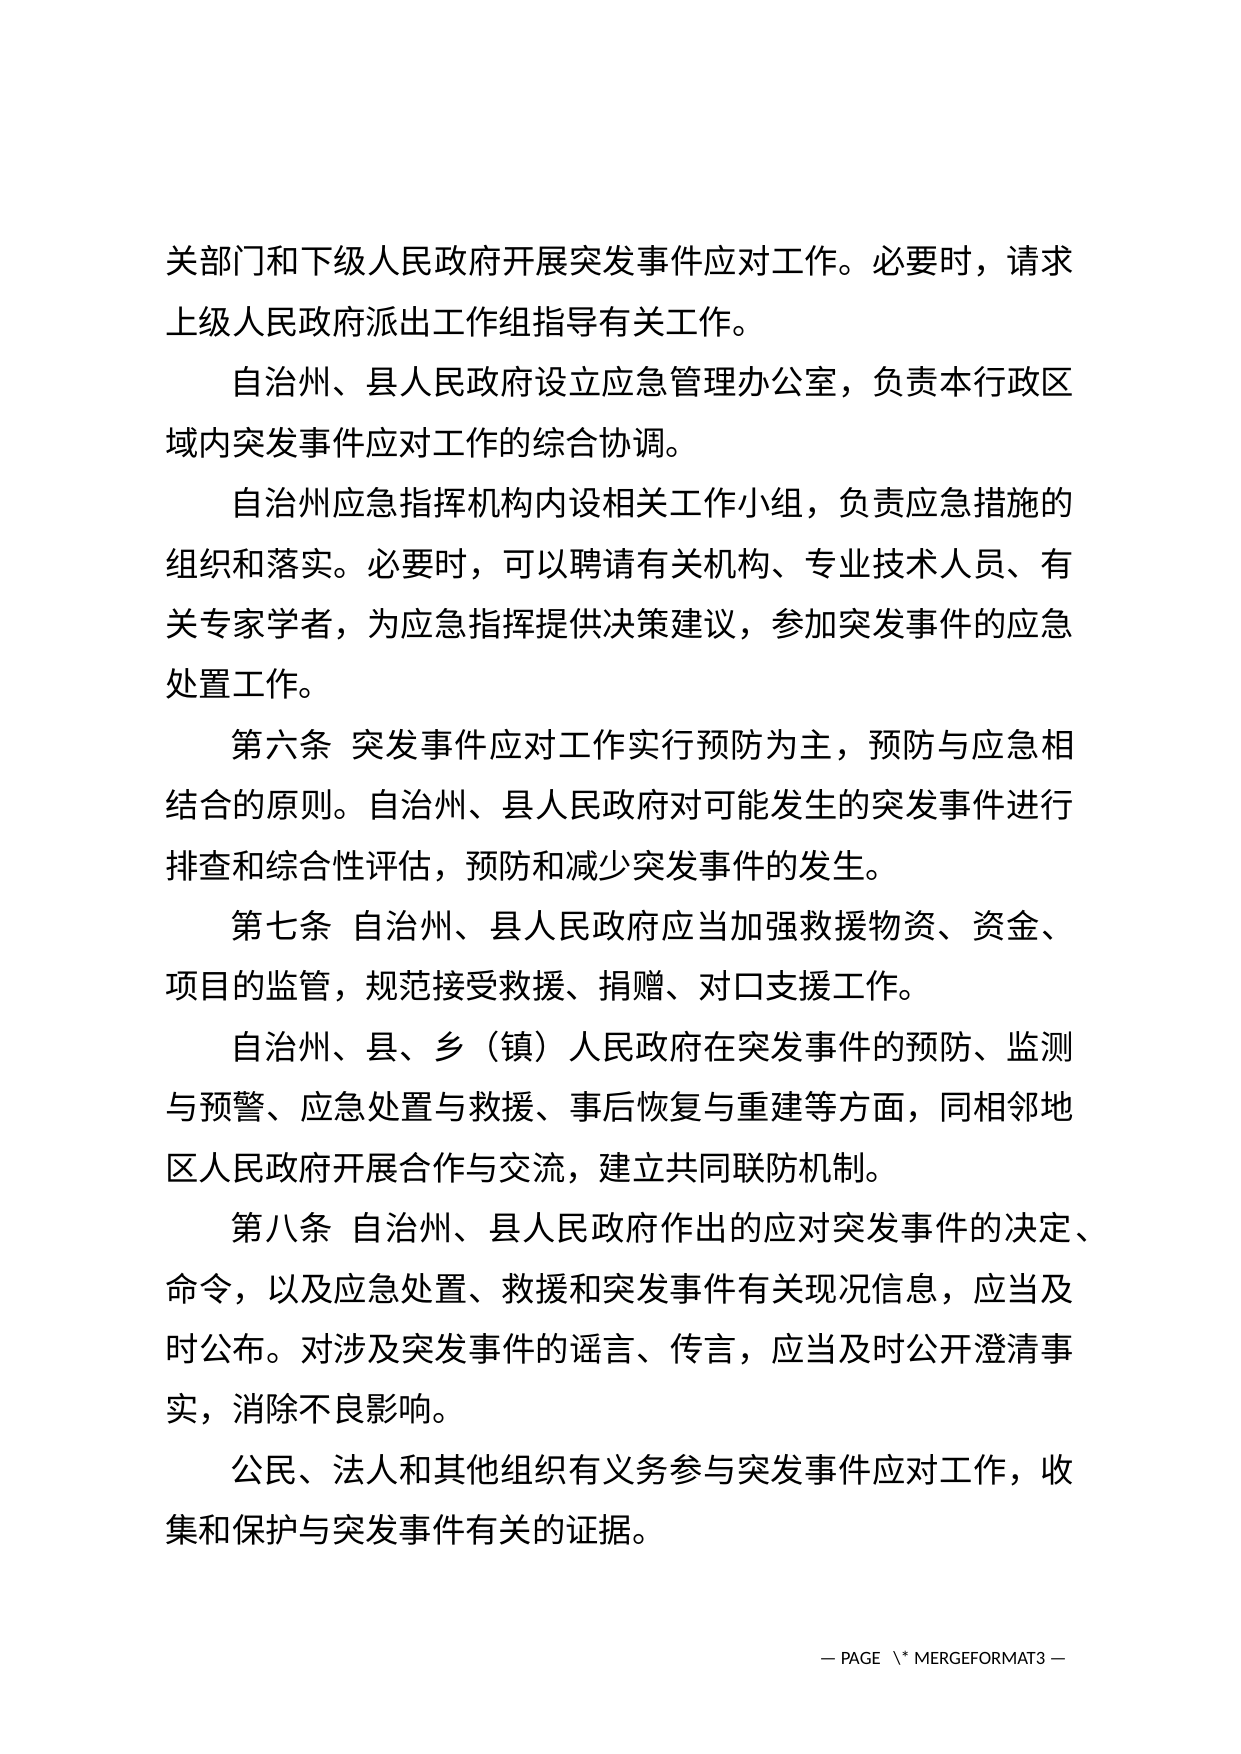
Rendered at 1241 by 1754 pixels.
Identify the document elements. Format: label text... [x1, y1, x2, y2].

text 自治州应急指挥机构内设相关工作小组，负责应急措施的组织和落实。必要时，可以聘请有关机构、专业技术人员、有关专家学者，为应急指挥提供决策建议，参加突发事件的应急处置工作。 [165, 467, 1075, 709]
text 自治州、县、乡（镇）人民政府在突发事件的预防、监测与预警、应急处置与救援、事后恢复与重建等方面，同相邻地区人民政府开展合作与交流，建立共同联防机制。 [165, 1011, 1075, 1192]
text 公民、法人和其他组织有义务参与突发事件应对工作，收集和保护与突发事件有关的证据。 [165, 1434, 1075, 1555]
text 自治州、县人民政府设立应急管理办公室，负责本行政区域内突发事件应对工作的综合协调。 [165, 346, 1075, 467]
text 第八条 自治州、县人民政府作出的应对突发事件的决定、命令，以及应急处置、救援和突发事件有关现况信息，应当及时公布。对涉及突发事件的谣言、传言，应当及时公开澄清事实，消除不良影响。 [165, 1192, 1075, 1434]
text 第七条 自治州、县人民政府应当加强救援物资、资金、项目的监管，规范接受救援、捐赠、对口支援工作。 [165, 890, 1075, 1011]
text 第六条 突发事件应对工作实行预防为主，预防与应急相结合的原则。自治州、县人民政府对可能发生的突发事件进行排查和综合性评估，预防和减少突发事件的发生。 [165, 709, 1075, 890]
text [165, 226, 1075, 346]
